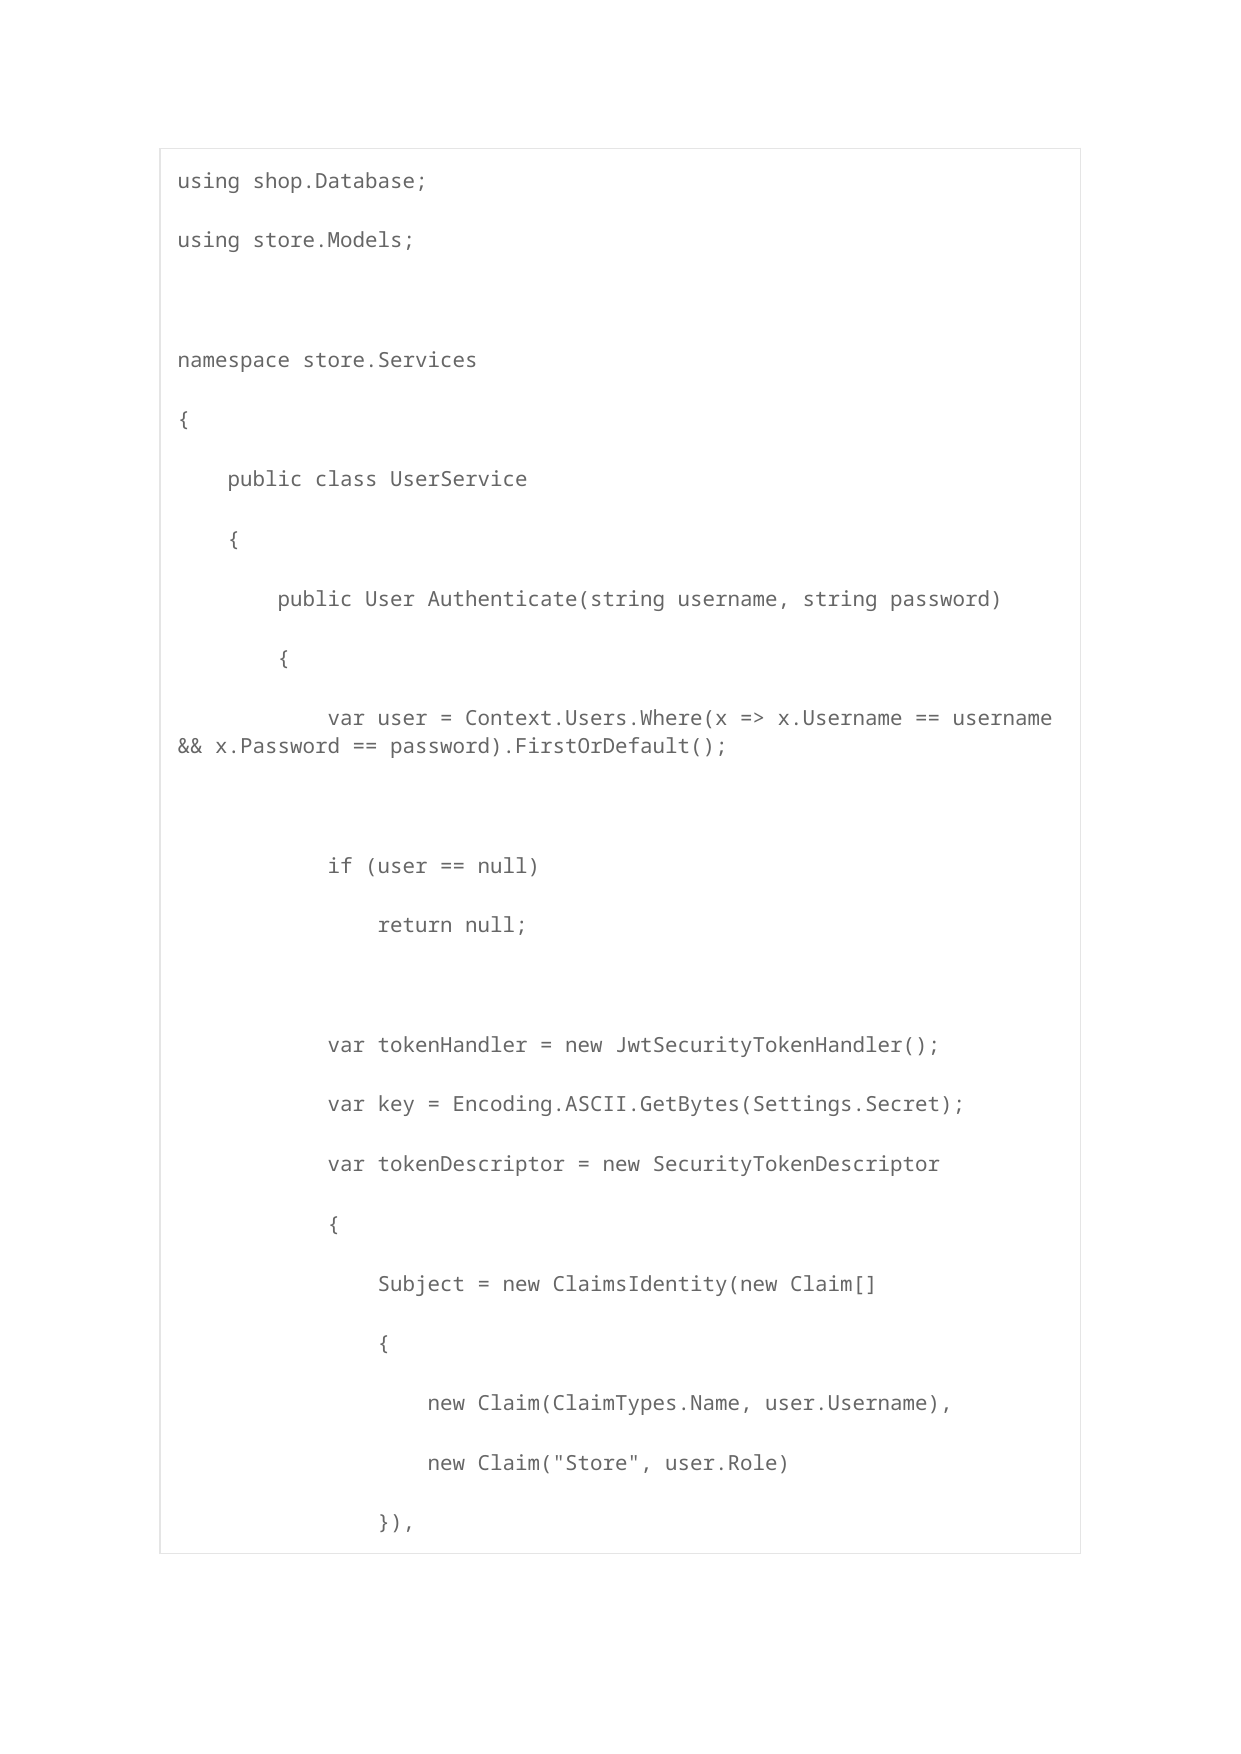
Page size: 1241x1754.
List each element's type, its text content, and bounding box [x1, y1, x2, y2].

text public User Authenticate(string username, string password) [161, 565, 1080, 612]
text using store.Models; [161, 207, 1080, 254]
text { [161, 1310, 1080, 1357]
text return null; [161, 892, 1080, 939]
text { [161, 1191, 1080, 1237]
text var key = Encoding.ASCII.GetBytes(Settings.Secret); [161, 1071, 1080, 1118]
text { [161, 506, 1080, 552]
text var tokenHandler = new JwtSecurityTokenHandler(); [161, 1012, 1080, 1058]
text if (user == null) [161, 833, 1080, 879]
text { [161, 386, 1080, 433]
text Subject = new ClaimsIdentity(new Claim[] [161, 1250, 1080, 1297]
text var user = Context.Users.Where(x => x.Username == username && x.Password == password).FirstOrDefault(); [161, 685, 1080, 760]
text new Claim(ClaimTypes.Name, user.Username), [161, 1370, 1080, 1416]
text namespace store.Services [161, 327, 1080, 373]
text using shop.Database; [161, 149, 1080, 194]
text { [161, 625, 1080, 672]
text public class UserService [161, 446, 1080, 493]
text var tokenDescriptor = new SecurityTokenDescriptor [161, 1131, 1080, 1178]
text new Claim("Store", user.Role) [161, 1429, 1080, 1476]
text }), [161, 1489, 1080, 1553]
